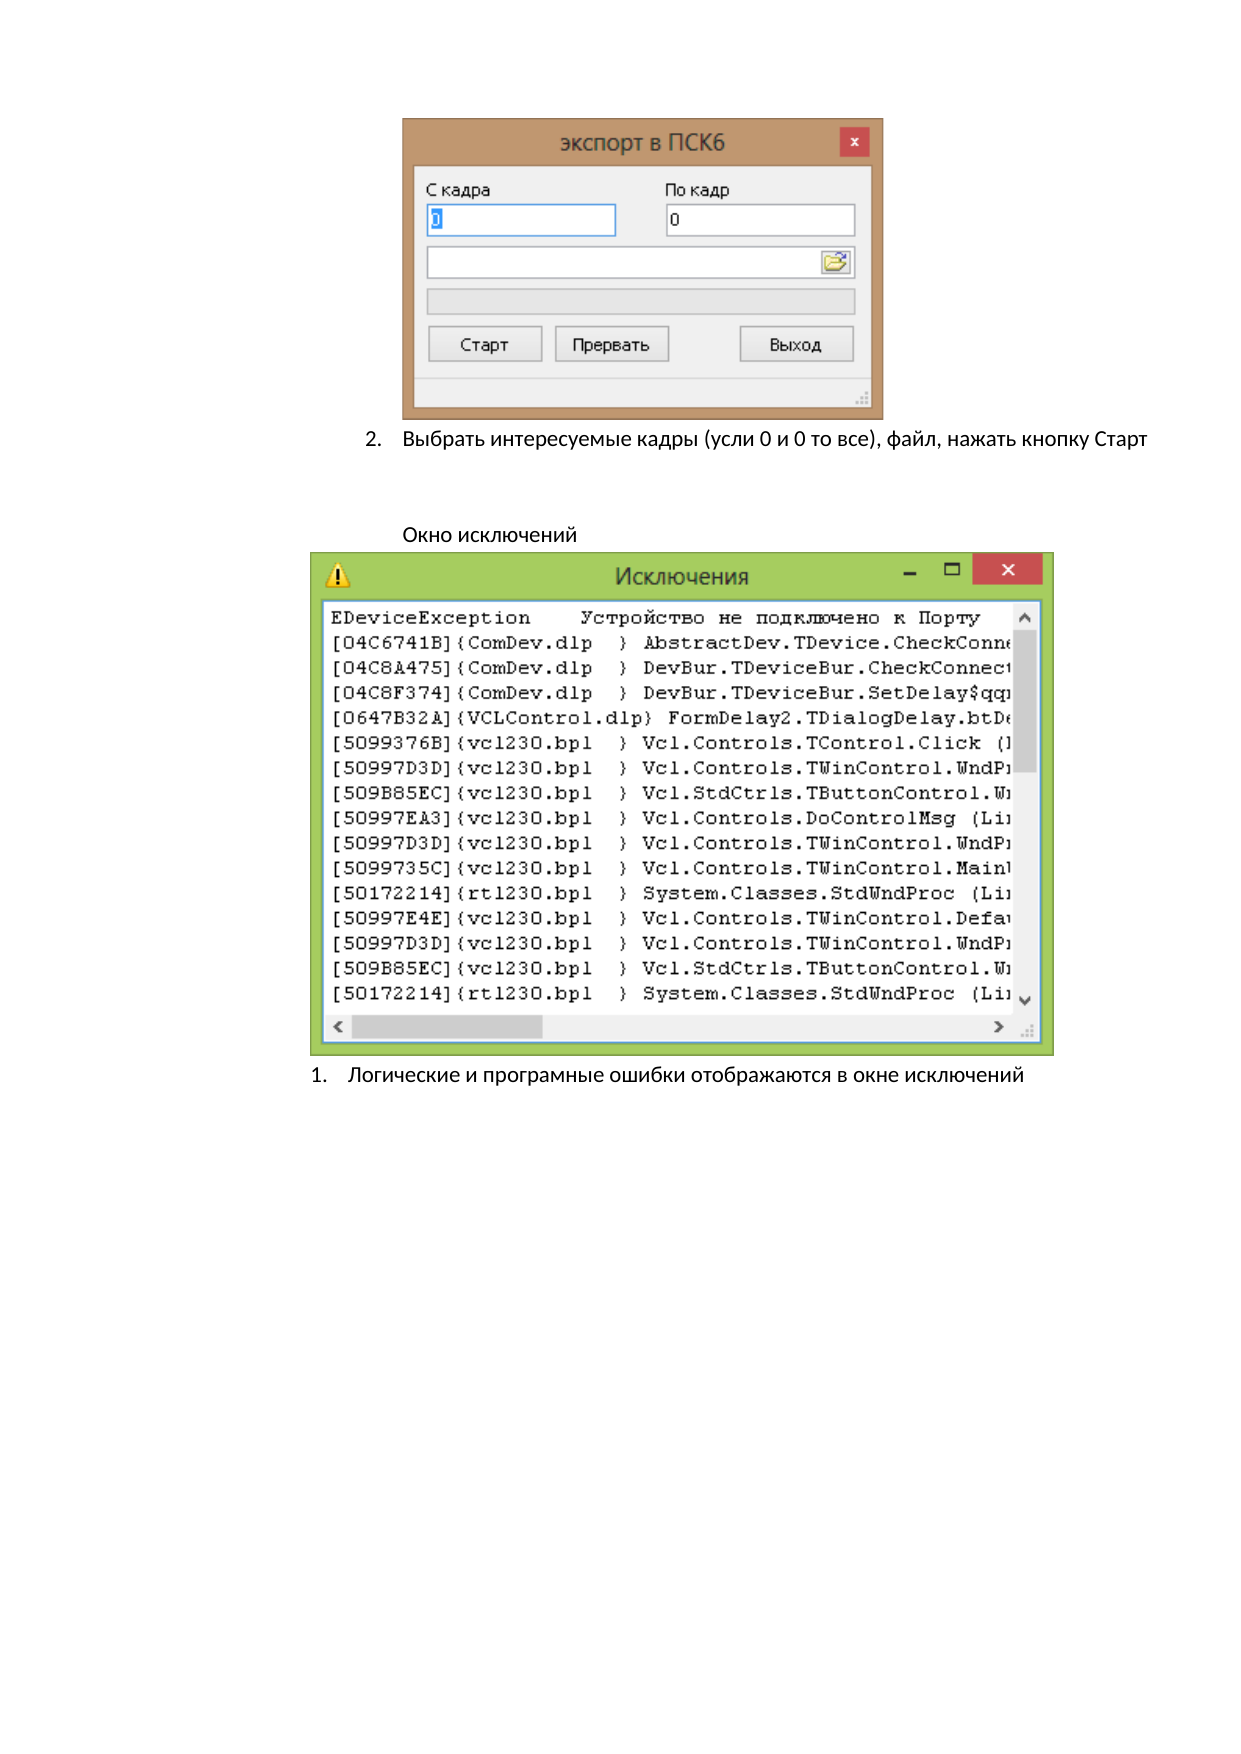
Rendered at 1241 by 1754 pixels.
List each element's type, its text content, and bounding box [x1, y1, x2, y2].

picture [402, 118, 884, 420]
list Выбрать интересуемые кадры (усли 0 и 0 то все), файл, нажать кнопку Старт [365, 424, 1152, 452]
list Окно исключений [402, 520, 1152, 548]
picture [310, 552, 1054, 1056]
list Логические и програмные ошибки отображаются в окне исключений [310, 1060, 1152, 1088]
